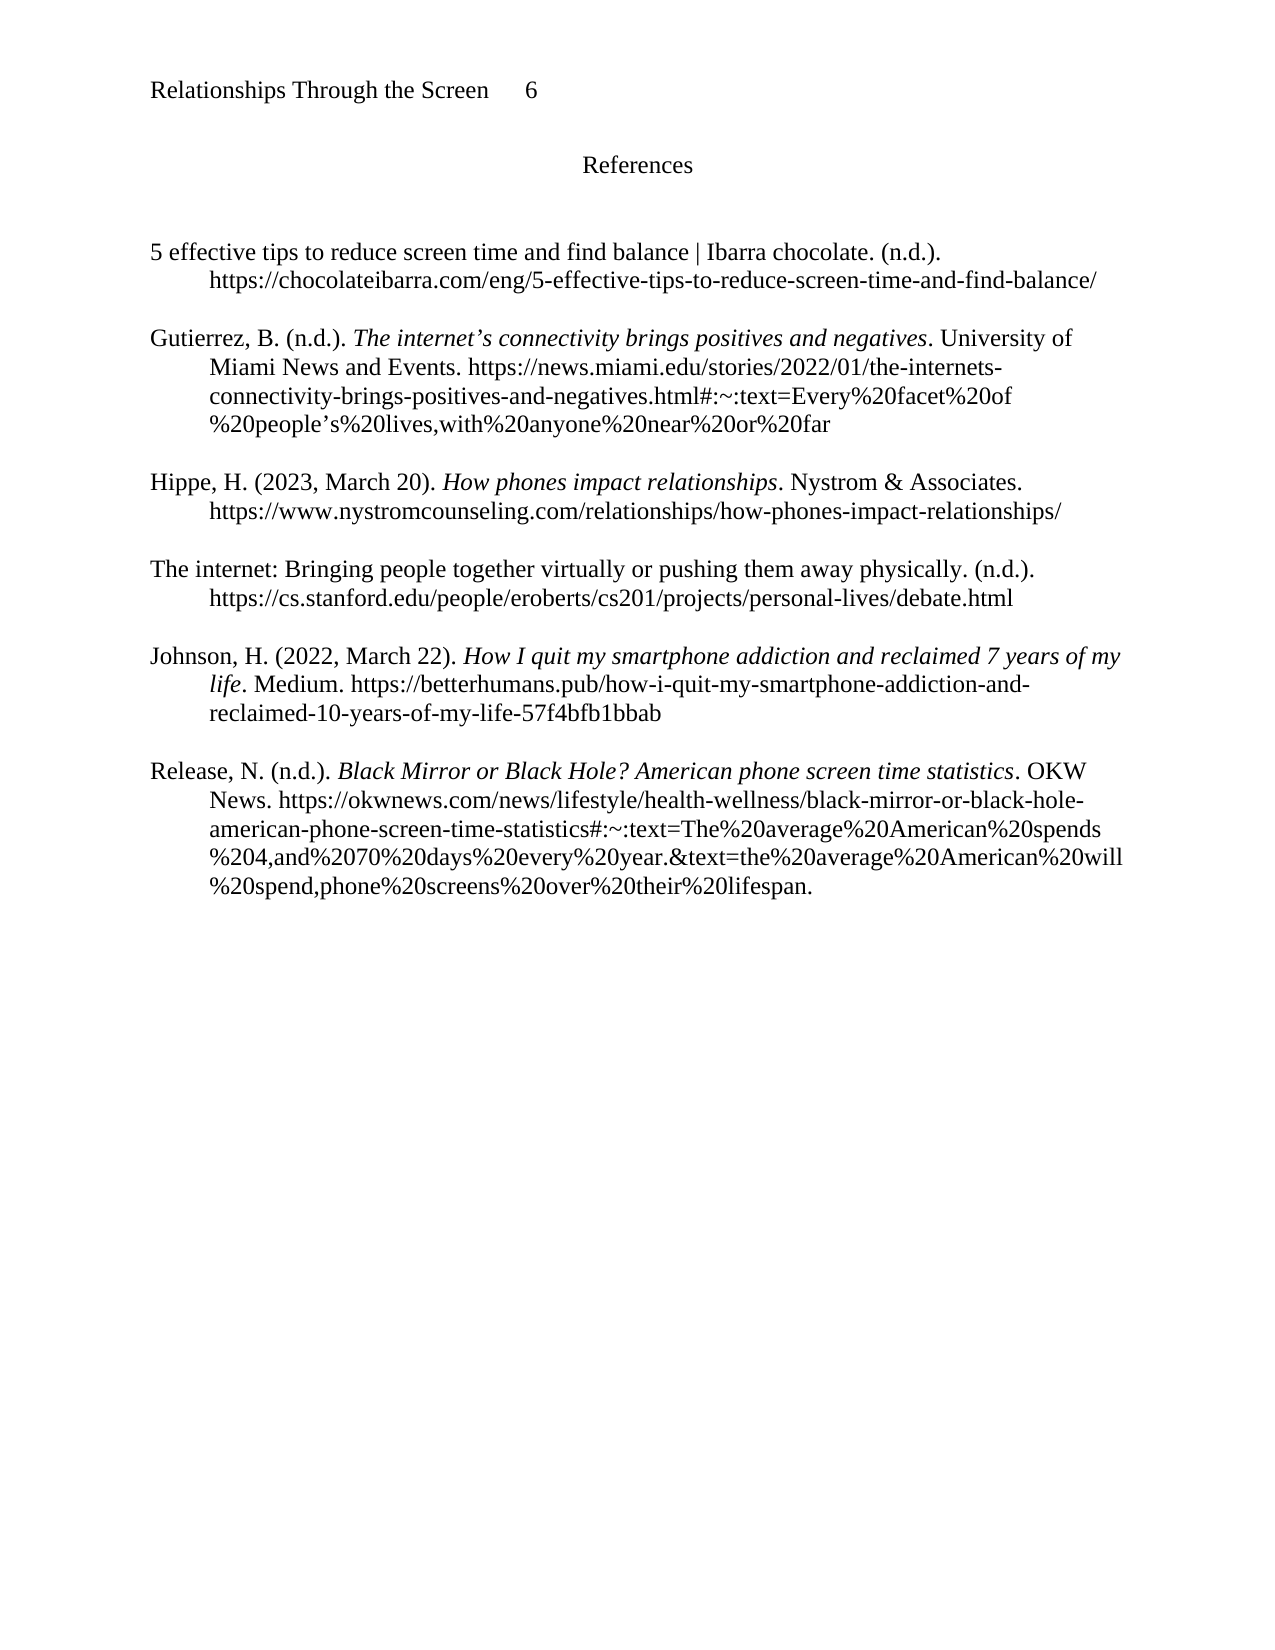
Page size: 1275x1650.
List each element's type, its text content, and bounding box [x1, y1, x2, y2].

text Hippe, H. (2023, March 20). How phones impact relationships. Nystrom & Associates. https://www.nystromcounseling.com/relationships/how-phones-impact-relationships/ [150, 467, 1125, 525]
text 5 effective tips to reduce screen time and find balance | Ibarra chocolate. (n.d.). https://chocolateibarra.com/eng/5-effective-tips-to-reduce-screen-time-and-find-balance/ [150, 237, 1125, 294]
text The internet: Bringing people together virtually or pushing them away physically. (n.d.). https://cs.stanford.edu/people/eroberts/cs201/projects/personal-lives/debate.html [150, 554, 1125, 612]
text Johnson, H. (2022, March 22). How I quit my smartphone addiction and reclaimed 7 years of my life. Medium. https://betterhumans.pub/how-i-quit-my-smartphone-addiction-and-reclaimed-10-years-of-my-life-57f4bfb1bbab [150, 641, 1125, 727]
text Gutierrez, B. (n.d.). The internet’s connectivity brings positives and negatives. University of Miami News and Events. https://news.miami.edu/stories/2022/01/the-internets-connectivity-brings-positives-and-negatives.html#:~:text=Every%20facet%20of%20people’s%20lives,with%20anyone%20near%20or%20far [150, 323, 1125, 438]
title References [150, 150, 1125, 179]
text Release, N. (n.d.). Black Mirror or Black Hole? American phone screen time statistics. OKW News. https://okwnews.com/news/lifestyle/health-wellness/black-mirror-or-black-hole-american-phone-screen-time-statistics#:~:text=The%20average%20American%20spends%204,and%2070%20days%20every%20year.&text=the%20average%20American%20will%20spend,phone%20screens%20over%20their%20lifespan. [150, 756, 1125, 900]
